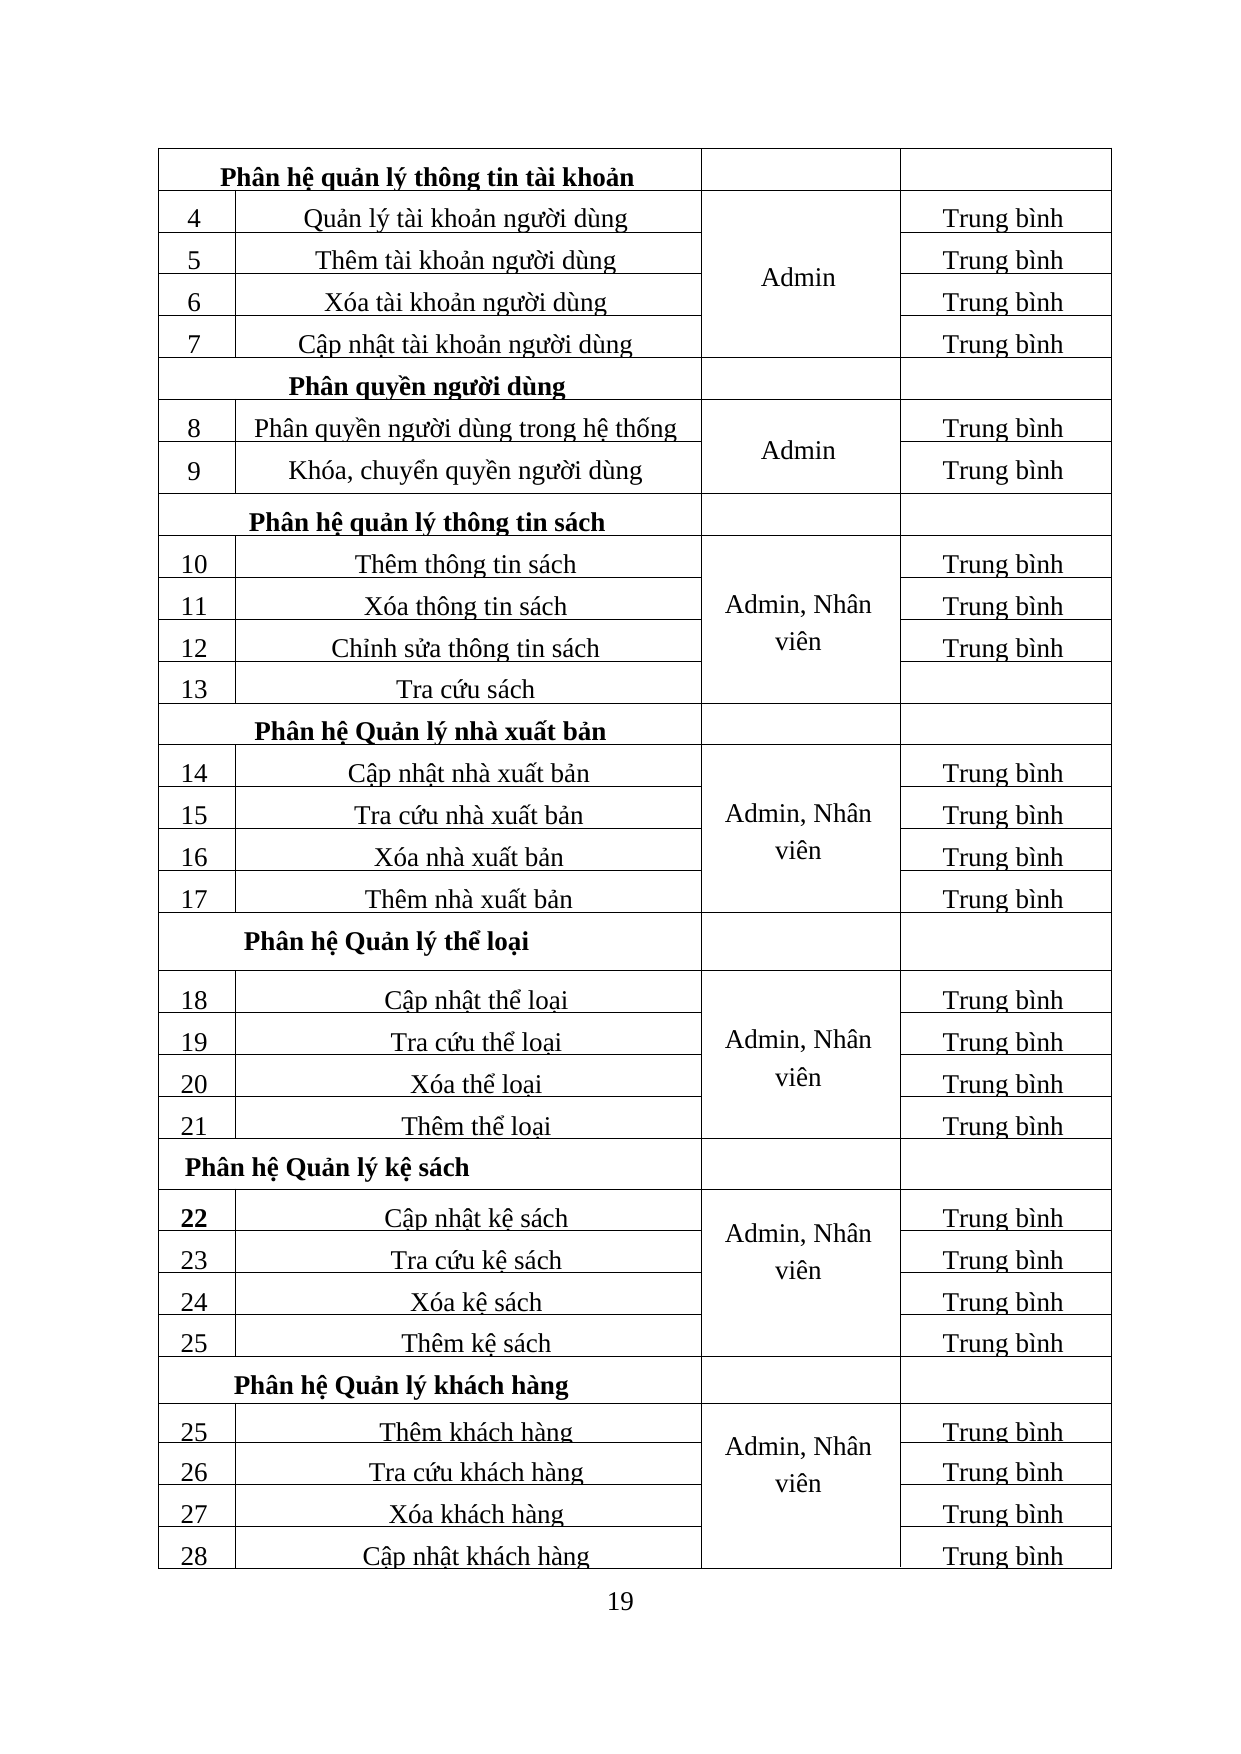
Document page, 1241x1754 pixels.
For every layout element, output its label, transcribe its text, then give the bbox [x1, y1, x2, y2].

table_cell Trung bình [901, 1315, 1111, 1356]
table_cell Trung bình [901, 191, 1111, 231]
table_cell Phân hệ Quản lý nhà xuất bản [159, 704, 701, 744]
table_cell Chỉnh sửa thông tin sách [236, 620, 701, 661]
table_cell Cập nhật nhà xuất bản [236, 745, 701, 786]
table_cell 18 [159, 971, 235, 1012]
table_cell [901, 1139, 1111, 1188]
table_cell [702, 1139, 900, 1188]
table_cell 12 [159, 620, 235, 661]
table_cell [901, 358, 1111, 399]
table_cell Trung bình [901, 1231, 1111, 1272]
table_cell 21 [159, 1097, 235, 1138]
table_cell 7 [159, 316, 235, 357]
table_cell Phân hệ Quản lý kệ sách [159, 1139, 502, 1188]
table_cell Cập nhật thể loại [236, 971, 701, 1012]
table_cell 14 [159, 745, 235, 786]
table_cell Admin [702, 191, 900, 357]
table_cell Trung bình [901, 442, 1111, 493]
table_cell Cập nhật kệ sách [236, 1190, 701, 1230]
table_cell Admin, Nhân viên [702, 1190, 900, 1356]
table_cell Xóa thông tin sách [236, 578, 701, 619]
table_cell 25 [159, 1315, 235, 1356]
table_cell Trung bình [901, 578, 1111, 619]
table_cell 10 [159, 536, 235, 577]
table_cell Trung bình [901, 829, 1111, 870]
table_cell Phân hệ Quản lý khách hàng [159, 1357, 650, 1402]
table_cell 28 [159, 1527, 235, 1568]
table_cell Trung bình [901, 536, 1111, 577]
table_cell Trung bình [901, 1190, 1111, 1230]
table_cell 5 [159, 233, 235, 273]
table_cell 16 [159, 829, 235, 870]
table_cell [901, 913, 1111, 970]
table_cell Tra cứu thể loại [236, 1013, 701, 1054]
table_cell Trung bình [901, 1097, 1111, 1138]
table_cell 25 [159, 1404, 235, 1442]
table_cell 26 [159, 1443, 235, 1484]
table_cell Trung bình [901, 1273, 1111, 1314]
table_cell Quản lý tài khoản người dùng [236, 191, 701, 231]
table_cell [620, 913, 701, 970]
table_cell [901, 494, 1111, 535]
table_cell Phân quyền người dùng [159, 358, 701, 399]
table_cell 27 [159, 1485, 235, 1526]
table_cell Trung bình [901, 871, 1111, 912]
table_cell Khóa, chuyển quyền người dùng [236, 442, 701, 493]
table_cell [702, 149, 900, 189]
table_cell Xóa khách hàng [236, 1485, 701, 1526]
table_cell [901, 1357, 1111, 1402]
table_cell 8 [159, 400, 235, 441]
table_cell Tra cứu khách hàng [236, 1443, 701, 1484]
table_cell [901, 704, 1111, 744]
table_cell 19 [159, 1013, 235, 1054]
table_cell Trung bình [901, 274, 1111, 315]
table_cell Trung bình [901, 1485, 1111, 1526]
table_cell Phân quyền người dùng trong hệ thống [236, 400, 701, 441]
table_cell Trung bình [901, 620, 1111, 661]
table_cell Xóa tài khoản người dùng [236, 274, 701, 315]
table_cell [702, 494, 900, 535]
table_cell Tra cứu kệ sách [236, 1231, 701, 1272]
table_cell Trung bình [901, 745, 1111, 786]
table_cell [901, 662, 1111, 702]
table_cell Trung bình [901, 233, 1111, 273]
table_cell Admin, Nhân viên [702, 745, 900, 912]
table_cell [702, 1357, 900, 1402]
table_cell 23 [159, 1231, 235, 1272]
table_cell Trung bình [901, 1013, 1111, 1054]
table_cell 24 [159, 1273, 235, 1314]
table_cell Admin, Nhân viên [702, 536, 900, 702]
table_cell Trung bình [901, 1055, 1111, 1096]
table_cell Trung bình [901, 1443, 1111, 1484]
table_cell Thêm thể loại [236, 1097, 701, 1138]
table_cell 17 [159, 871, 235, 912]
table_cell 11 [159, 578, 235, 619]
table_cell Tra cứu nhà xuất bản [236, 787, 701, 828]
table_cell Thêm thông tin sách [236, 536, 701, 577]
table_cell Trung bình [901, 1527, 1111, 1568]
table_cell Thêm kệ sách [236, 1315, 701, 1356]
table_cell 9 [159, 442, 235, 493]
table_cell Thêm khách hàng [236, 1404, 701, 1442]
table_cell Trung bình [901, 400, 1111, 441]
table_cell Trung bình [901, 316, 1111, 357]
table_cell 15 [159, 787, 235, 828]
table_cell Thêm tài khoản người dùng [236, 233, 701, 273]
table_cell Phân hệ quản lý thông tin sách [159, 494, 701, 535]
table_cell Cập nhật tài khoản người dùng [236, 316, 701, 357]
table_cell [502, 1139, 701, 1188]
table_cell Admin, Nhân viên [702, 971, 900, 1138]
table_cell 20 [159, 1055, 235, 1096]
table_cell 4 [159, 191, 235, 231]
table_cell 6 [159, 274, 235, 315]
table_cell Xóa kệ sách [236, 1273, 701, 1314]
table_cell [650, 1357, 701, 1402]
table_cell [901, 149, 1111, 189]
table_cell Admin [702, 400, 900, 493]
table_cell Trung bình [901, 1404, 1111, 1442]
table_cell [702, 913, 900, 970]
table_cell 22 [159, 1190, 235, 1230]
table_cell Xóa nhà xuất bản [236, 829, 701, 870]
table_cell Cập nhật khách hàng [236, 1527, 701, 1568]
table_cell Trung bình [901, 971, 1111, 1012]
table_cell Phân hệ quản lý thông tin tài khoản [159, 149, 701, 189]
table_cell Tra cứu sách [236, 662, 701, 702]
table_cell Xóa thể loại [236, 1055, 701, 1096]
table_cell Phân hệ Quản lý thể loại [159, 913, 620, 970]
table_cell Admin, Nhân viên [702, 1404, 901, 1568]
table_cell [702, 358, 900, 399]
table_cell Trung bình [901, 787, 1111, 828]
table_cell 13 [159, 662, 235, 702]
table_cell Thêm nhà xuất bản [236, 871, 701, 912]
table_cell [702, 704, 900, 744]
